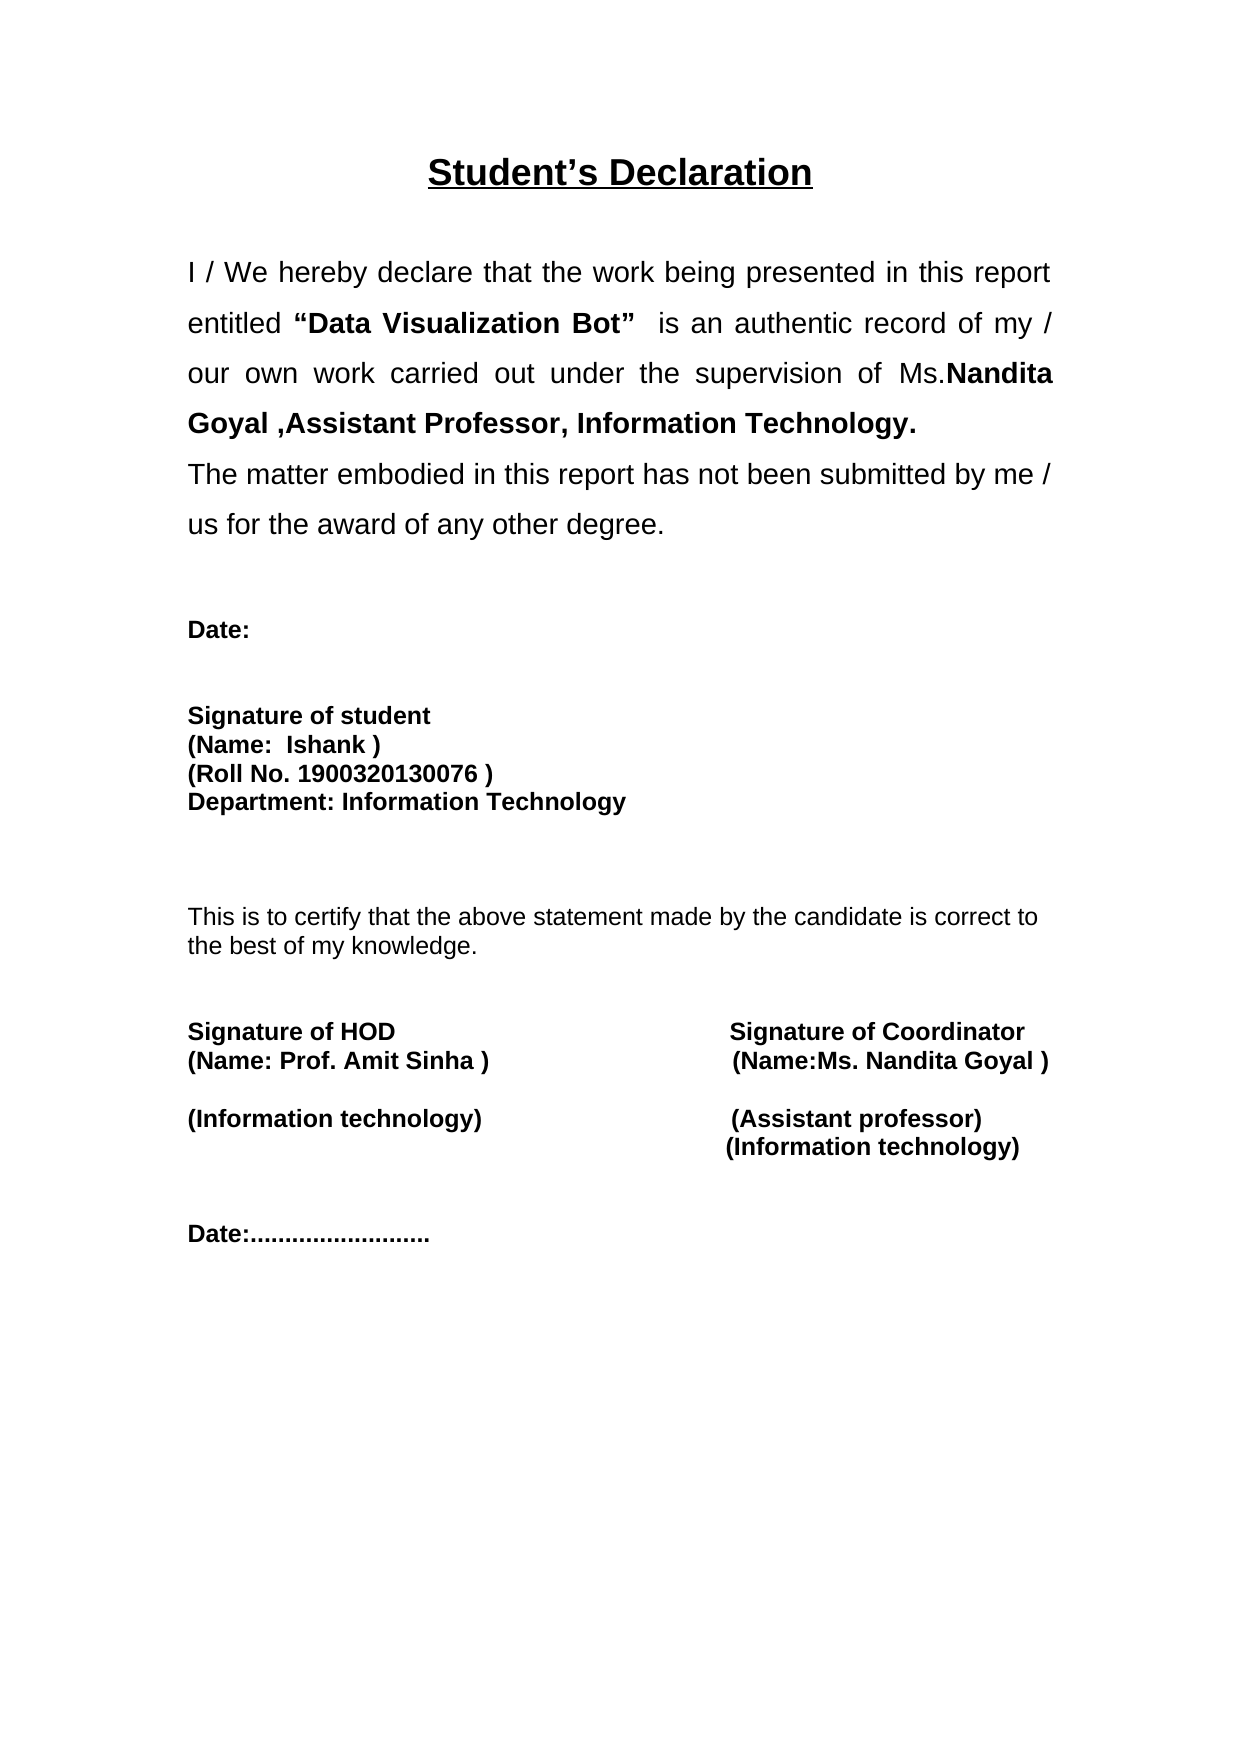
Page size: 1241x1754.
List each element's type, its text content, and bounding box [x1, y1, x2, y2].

text (Name: Ishank ) [187, 730, 1053, 758]
text (Name: Prof. Amit Sinha ) (Name:Ms. Nandita Goyal.) [187, 1046, 1053, 1075]
text (Information technology) [187, 1132, 1053, 1161]
text Date:.......................... [187, 1218, 1053, 1247]
text Date: [187, 615, 1053, 643]
text This is to certify that the above statement made by the candidate is correct to the best of my knowledge. [187, 902, 1053, 960]
text (Roll No. 1900320130076 ) [187, 758, 1053, 787]
text Signature of student [187, 701, 1053, 730]
text Department: Information Technology [187, 787, 1053, 816]
text (Information technology) (Assistant professor) [187, 1103, 1053, 1132]
text Signature of HOD Signature of Coordinator [187, 1017, 1053, 1046]
text The matter embodied in this report has not been submitted by me / us for the award of any other degree. [187, 457, 1053, 541]
text I / We hereby declare that the work being presented in this report entitled “Data Visualization Bot” is an authentic record of my / our own work carried out under the supervision of Ms.Nandita Goyal ,Assistant Professor, Information Technology. [187, 255, 1053, 440]
subtitle Student’s Declaration [187, 150, 1053, 193]
